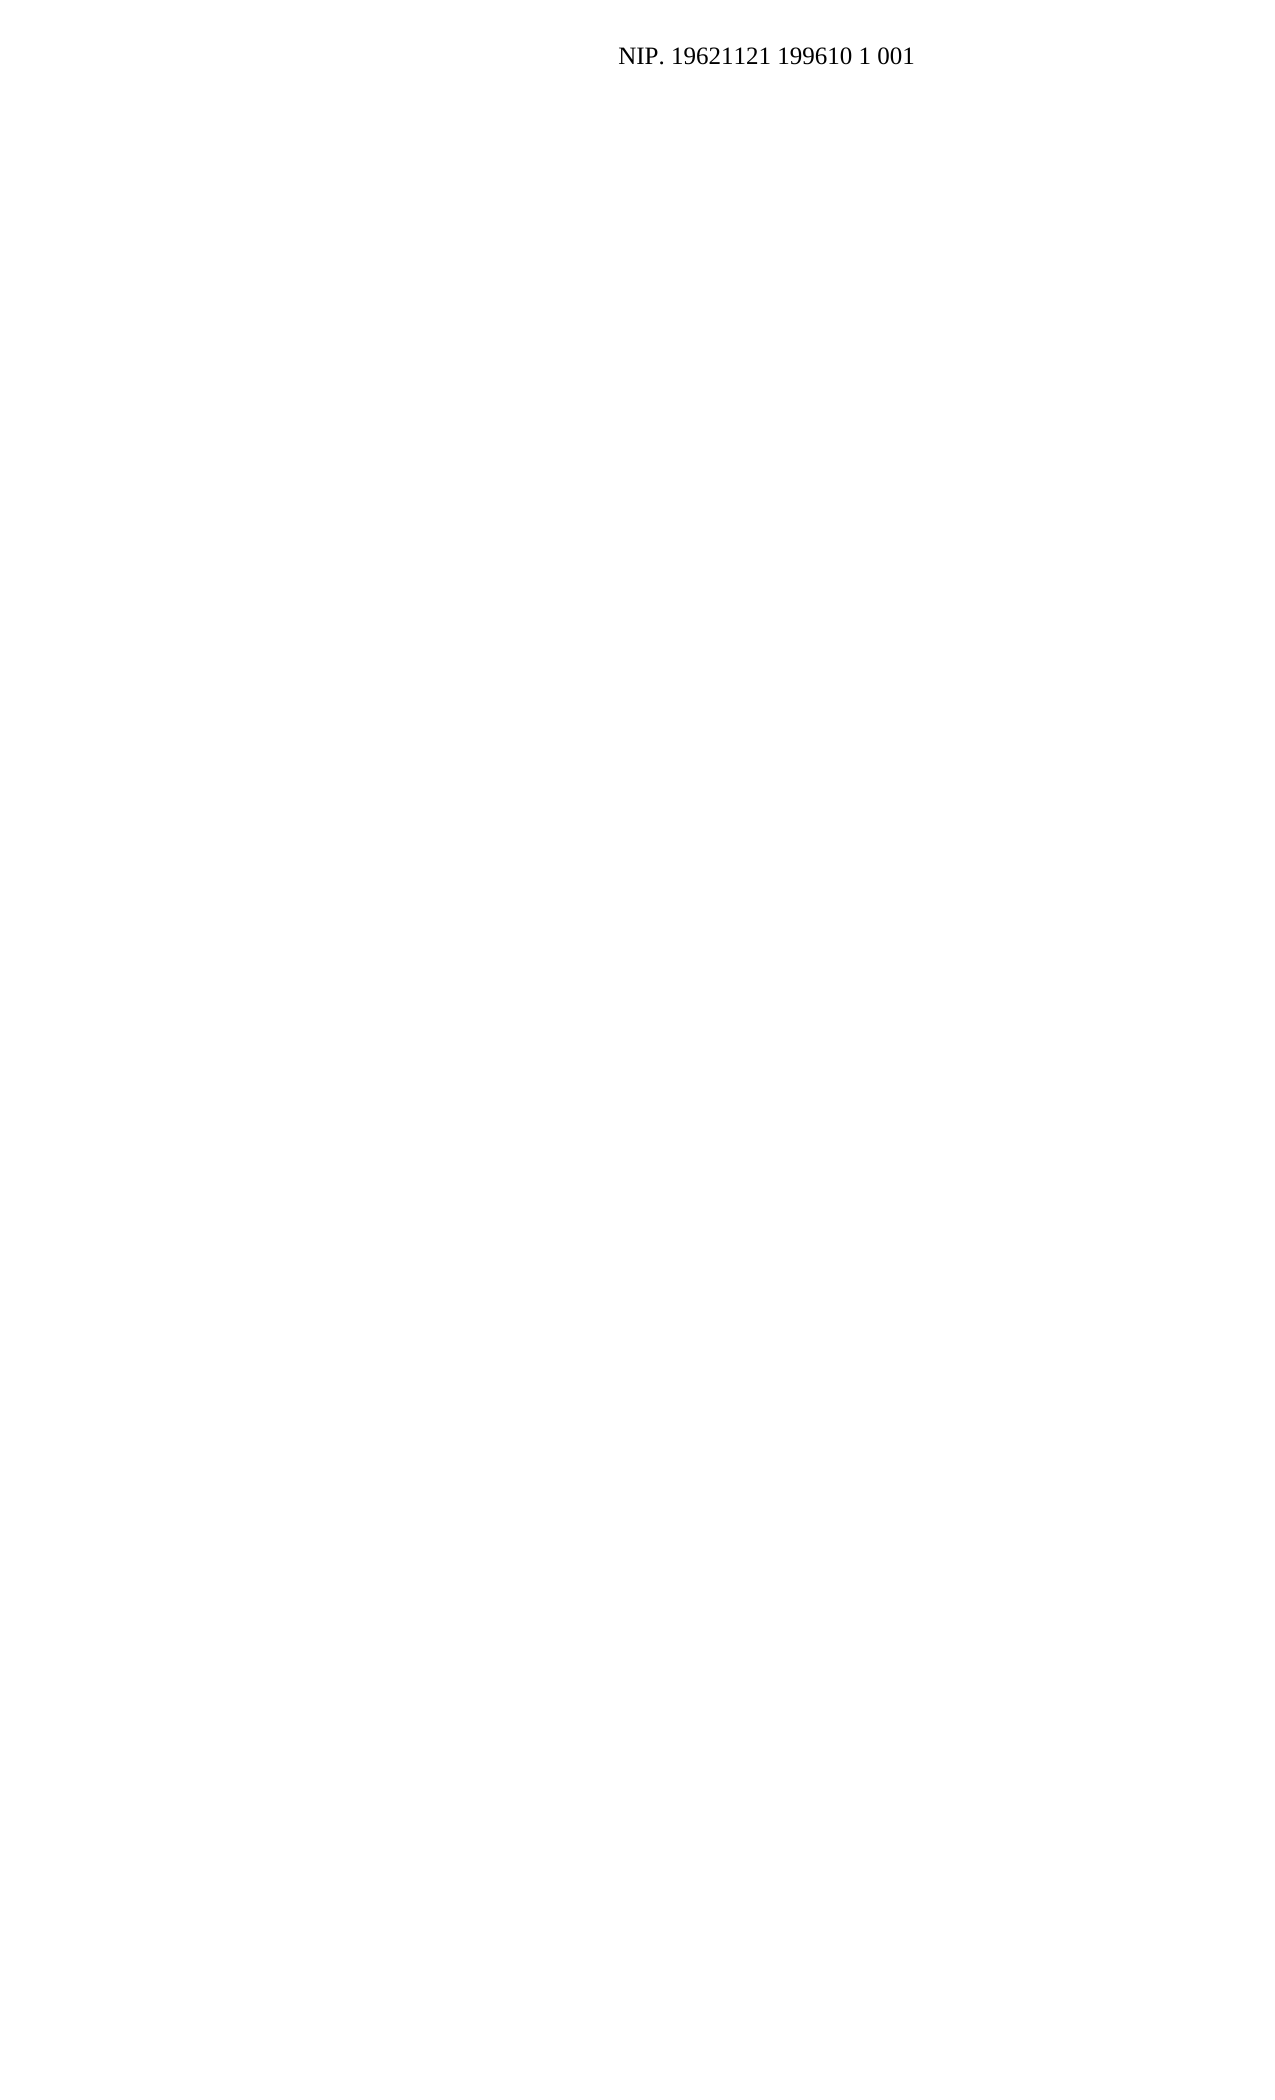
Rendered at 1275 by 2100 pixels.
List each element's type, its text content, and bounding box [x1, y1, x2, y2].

text NIP. 19621121 199610 1 001 [118, 41, 1122, 70]
